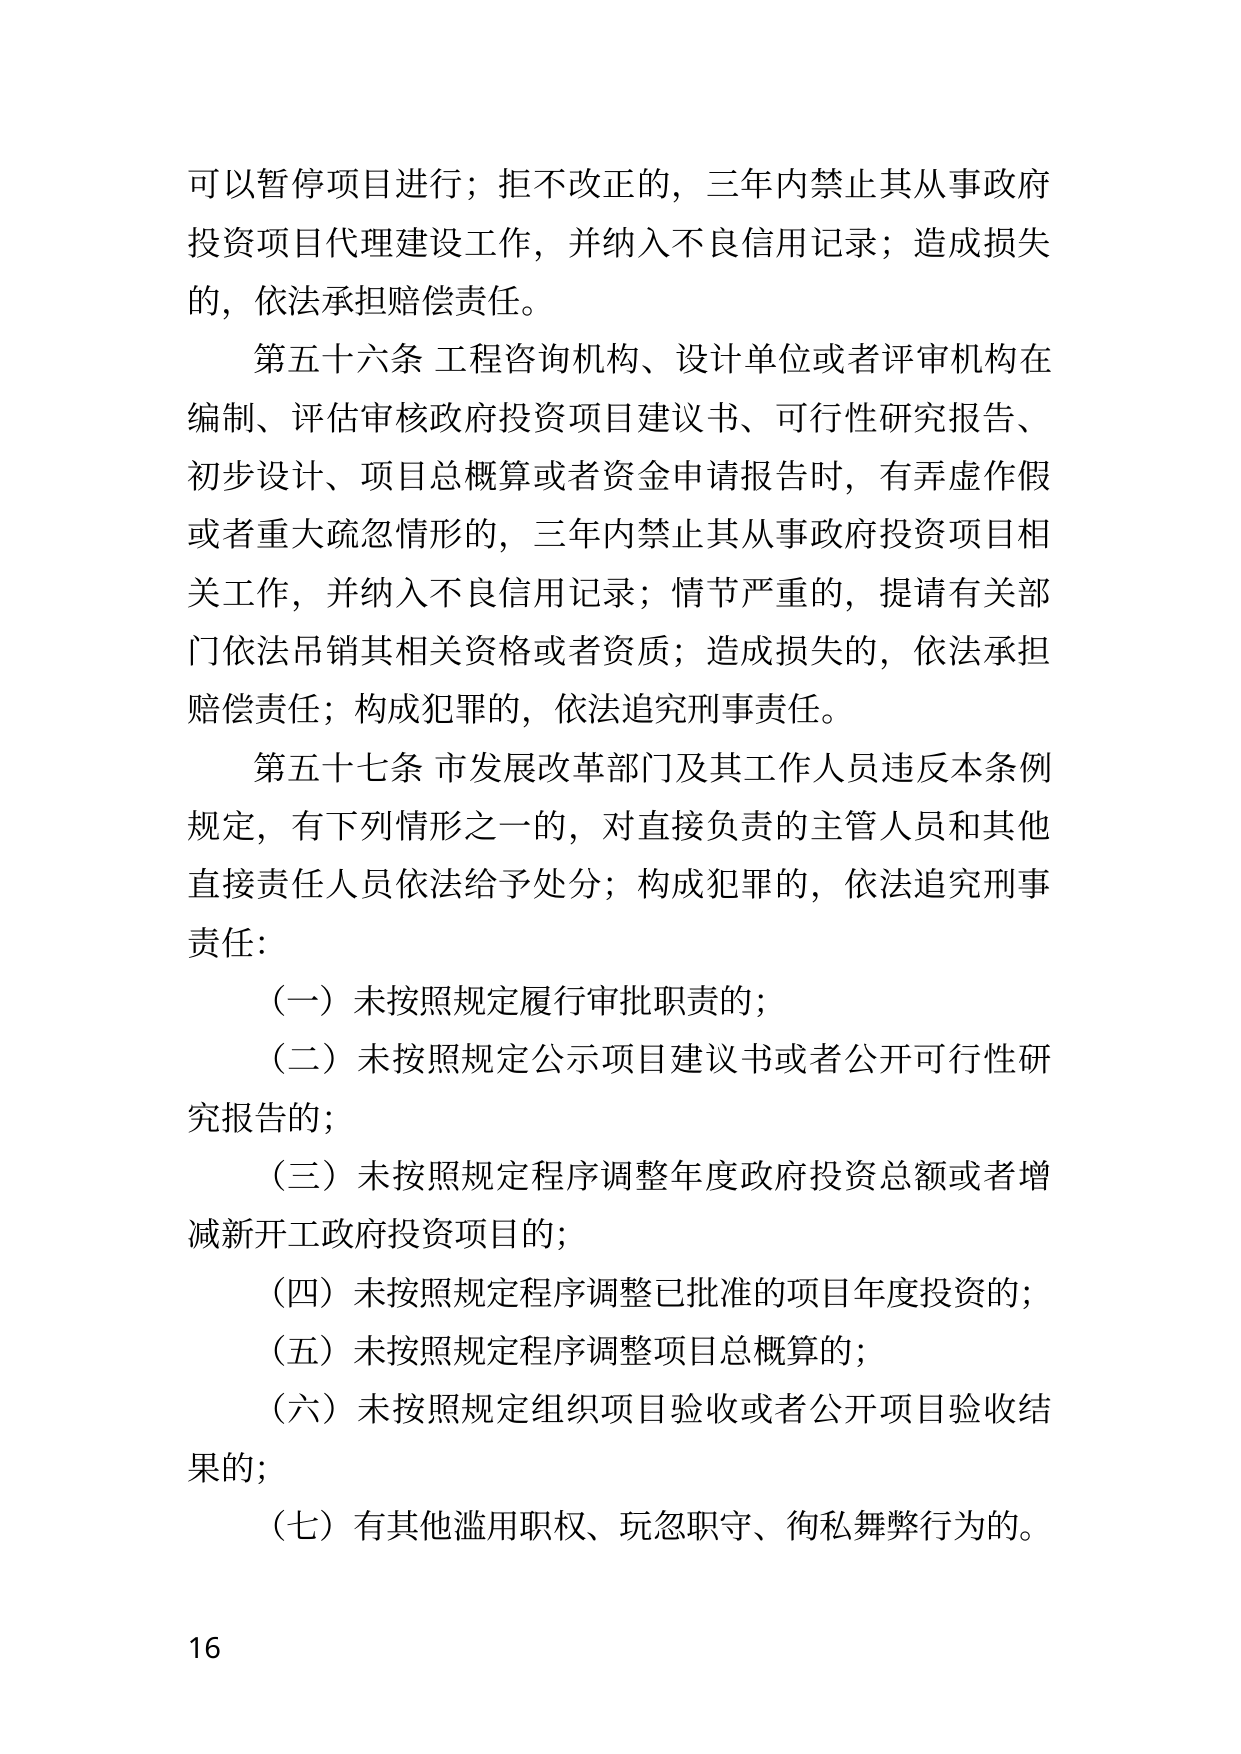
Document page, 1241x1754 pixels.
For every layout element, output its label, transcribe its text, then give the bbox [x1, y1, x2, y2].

text （二）未按照规定公示项目建议书或者公开可行性研究报告的； [187, 1025, 1053, 1142]
text 第五十七条 市发展改革部门及其工作人员违反本条例规定，有下列情形之一的，对直接负责的主管人员和其他直接责任人员依法给予处分；构成犯罪的，依法追究刑事责任： [187, 733, 1053, 967]
text （七）有其他滥用职权、玩忽职守、徇私舞弊行为的。 [187, 1492, 1053, 1550]
text （三）未按照规定程序调整年度政府投资总额或者增减新开工政府投资项目的； [187, 1142, 1053, 1258]
text （一）未按照规定履行审批职责的； [187, 967, 1053, 1025]
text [187, 150, 1053, 325]
text （五）未按照规定程序调整项目总概算的； [187, 1317, 1053, 1375]
text 第五十六条 工程咨询机构、设计单位或者评审机构在编制、评估审核政府投资项目建议书、可行性研究报告、初步设计、项目总概算或者资金申请报告时，有弄虚作假或者重大疏忽情形的，三年内禁止其从事政府投资项目相关工作，并纳入不良信用记录；情节严重的，提请有关部门依法吊销其相关资格或者资质；造成损失的，依法承担赔偿责任；构成犯罪的，依法追究刑事责任。 [187, 325, 1053, 733]
text （四）未按照规定程序调整已批准的项目年度投资的； [187, 1258, 1053, 1317]
text （六）未按照规定组织项目验收或者公开项目验收结果的； [187, 1375, 1053, 1492]
